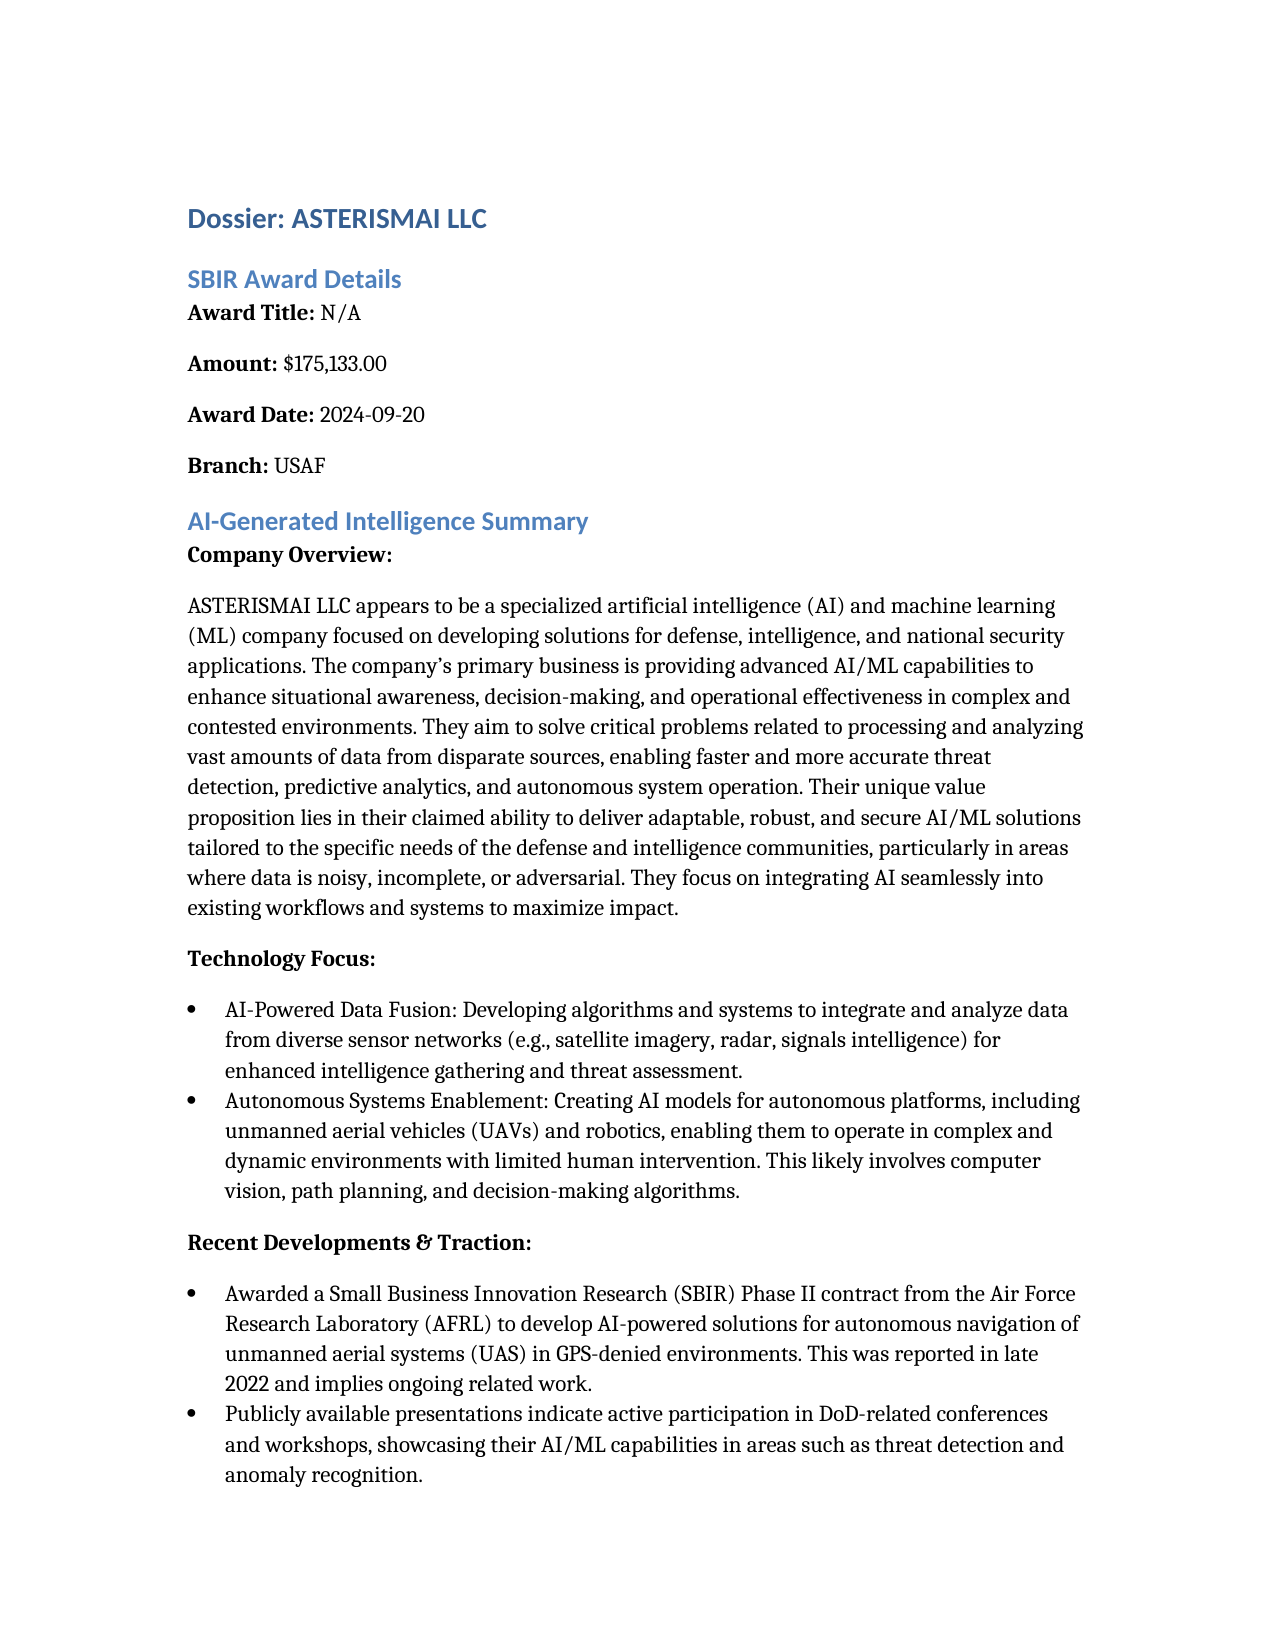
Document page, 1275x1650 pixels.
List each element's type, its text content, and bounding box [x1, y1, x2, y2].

text Award Date: 2024-09-20 [187, 402, 1087, 428]
text Technology Focus: [187, 946, 1087, 972]
subtitle Dossier: ASTERISMAI LLC [187, 200, 1087, 236]
subtitle SBIR Award Details [187, 262, 1087, 295]
text Amount: $175,133.00 [187, 351, 1087, 377]
subtitle AI-Generated Intelligence Summary [187, 504, 1087, 537]
list Publicly available presentations indicate active participation in DoD-related conferences and workshops, showcasing their AI/ML capabilities in areas such as threat detection and anomaly recognition. [187, 1401, 1087, 1488]
list Autonomous Systems Enablement: Creating AI models for autonomous platforms, including unmanned aerial vehicles (UAVs) and robotics, enabling them to operate in complex and dynamic environments with limited human intervention. This likely involves computer vision, path planning, and decision-making algorithms. [187, 1088, 1087, 1204]
text Branch: USAF [187, 453, 1087, 479]
list AI-Powered Data Fusion: Developing algorithms and systems to integrate and analyze data from diverse sensor networks (e.g., satellite imagery, radar, signals intelligence) for enhanced intelligence gathering and threat assessment. [187, 997, 1087, 1084]
text ASTERISMAI LLC appears to be a specialized artificial intelligence (AI) and machine learning (ML) company focused on developing solutions for defense, intelligence, and national security applications. The company’s primary business is providing advanced AI/ML capabilities to enhance situational awareness, decision-making, and operational effectiveness in complex and contested environments. They aim to solve critical problems related to processing and analyzing vast amounts of data from disparate sources, enabling faster and more accurate threat detection, predictive analytics, and autonomous system operation. Their unique value proposition lies in their claimed ability to deliver adaptable, robust, and secure AI/ML solutions tailored to the specific needs of the defense and intelligence communities, particularly in areas where data is noisy, incomplete, or adversarial. They focus on integrating AI seamlessly into existing workflows and systems to maximize impact. [187, 593, 1087, 921]
text Award Title: N/A [187, 300, 1087, 326]
text Company Overview: [187, 542, 1087, 568]
list Awarded a Small Business Innovation Research (SBIR) Phase II contract from the Air Force Research Laboratory (AFRL) to develop AI-powered solutions for autonomous navigation of unmanned aerial systems (UAS) in GPS-denied environments. This was reported in late 2022 and implies ongoing related work. [187, 1280, 1087, 1397]
text Recent Developments & Traction: [187, 1229, 1087, 1256]
